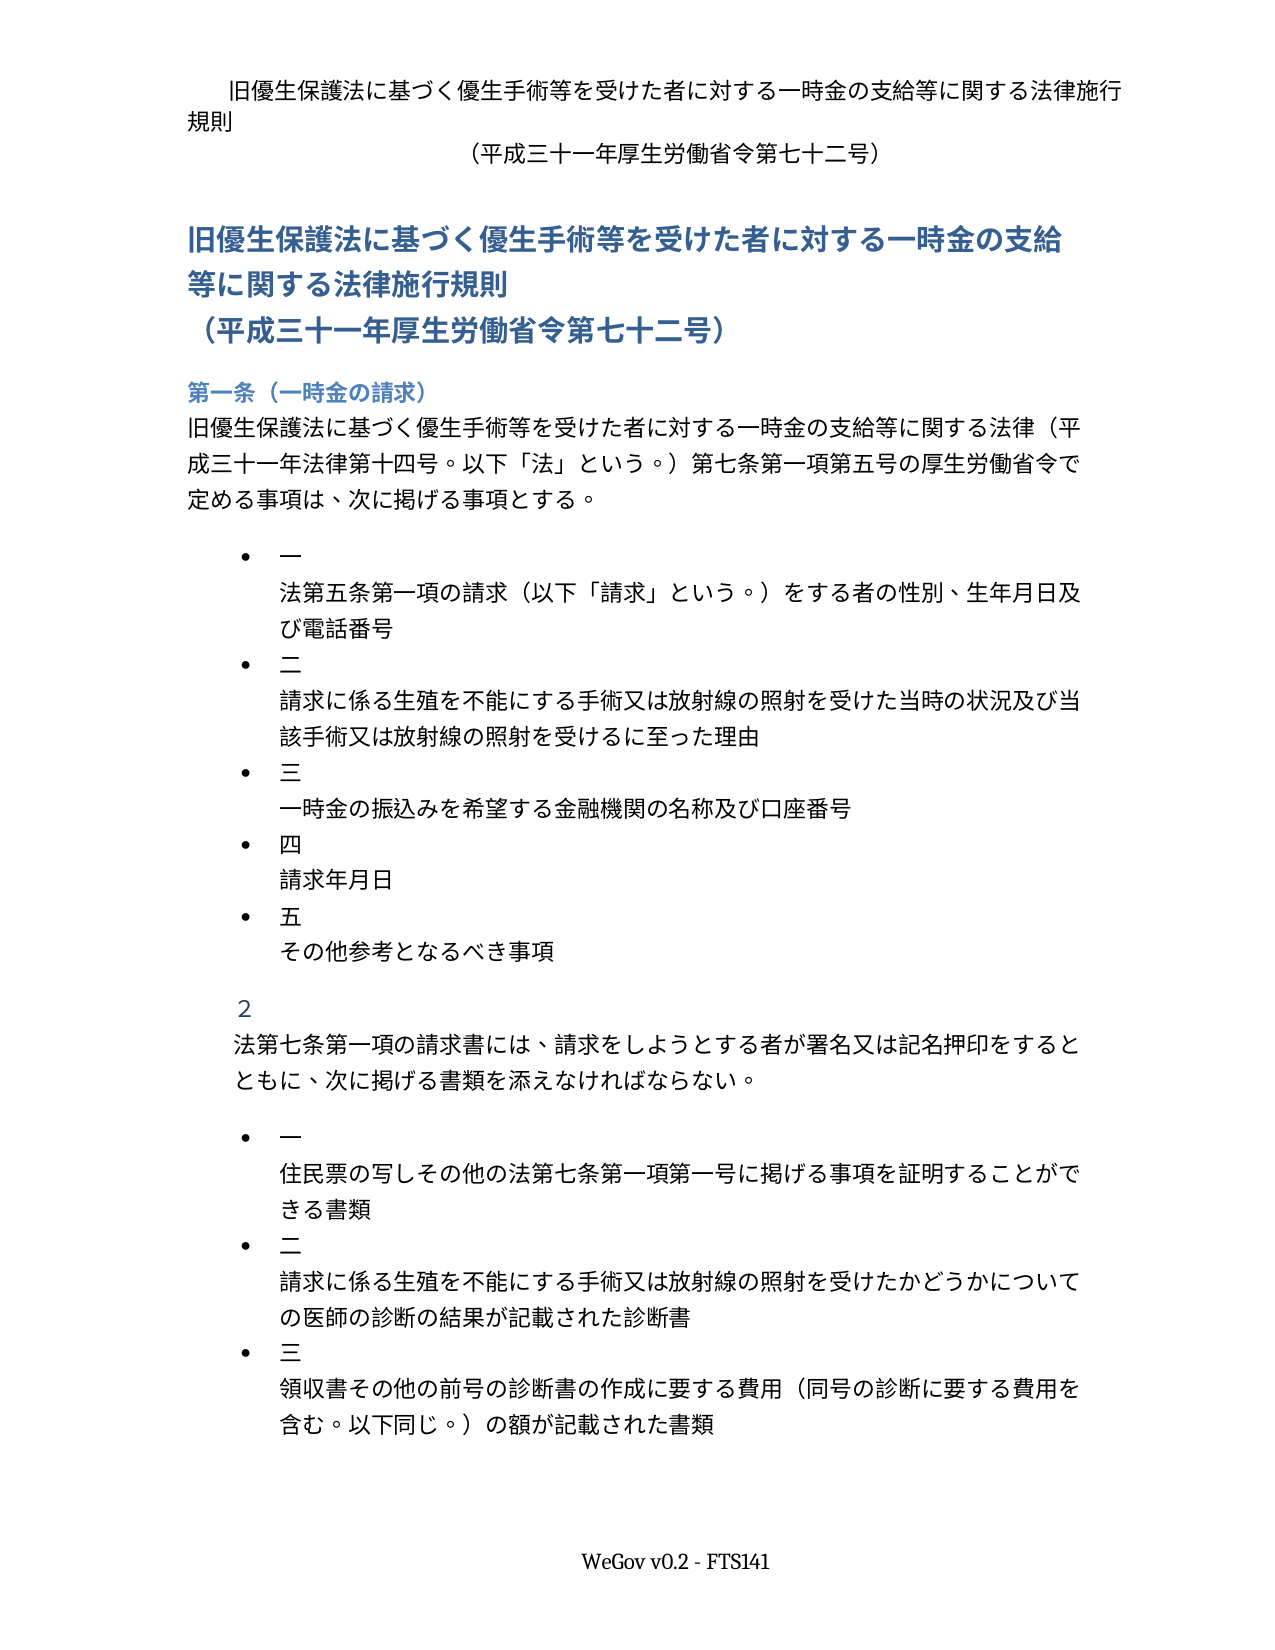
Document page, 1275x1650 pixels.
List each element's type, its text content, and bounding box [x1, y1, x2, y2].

list 三 領収書その他の前号の診断書の作成に要する費用（同号の診断に要する費用を含む。以下同じ。）の額が記載された書類 [242, 1337, 1087, 1441]
subtitle 第一条（一時金の請求） [187, 376, 1087, 408]
list 二 請求に係る生殖を不能にする手術又は放射線の照射を受けた当時の状況及び当該手術又は放射線の照射を受けるに至った理由 [242, 649, 1087, 752]
list 三 一時金の振込みを希望する金融機関の名称及び口座番号 [242, 757, 1087, 824]
list 五 その他参考となるべき事項 [242, 900, 1087, 968]
subtitle 旧優生保護法に基づく優生手術等を受けた者に対する一時金の支給等に関する法律施行規則 （平成三十一年厚生労働省令第七十二号） [187, 219, 1087, 350]
subtitle ２ [233, 993, 1087, 1024]
list 一 法第五条第一項の請求（以下「請求」という。）をする者の性別、生年月日及び電話番号 [242, 541, 1087, 644]
text 旧優生保護法に基づく優生手術等を受けた者に対する一時金の支給等に関する法律（平成三十一年法律第十四号。以下「法」という。）第七条第一項第五号の厚生労働省令で定める事項は、次に掲げる事項とする。 [187, 412, 1087, 516]
list 一 住民票の写しその他の法第七条第一項第一号に掲げる事項を証明することができる書類 [242, 1122, 1087, 1225]
list 四 請求年月日 [242, 828, 1087, 896]
list 二 請求に係る生殖を不能にする手術又は放射線の照射を受けたかどうかについての医師の診断の結果が記載された診断書 [242, 1229, 1087, 1333]
text 法第七条第一項の請求書には、請求をしようとする者が署名又は記名押印をするとともに、次に掲げる書類を添えなければならない。 [233, 1029, 1087, 1096]
